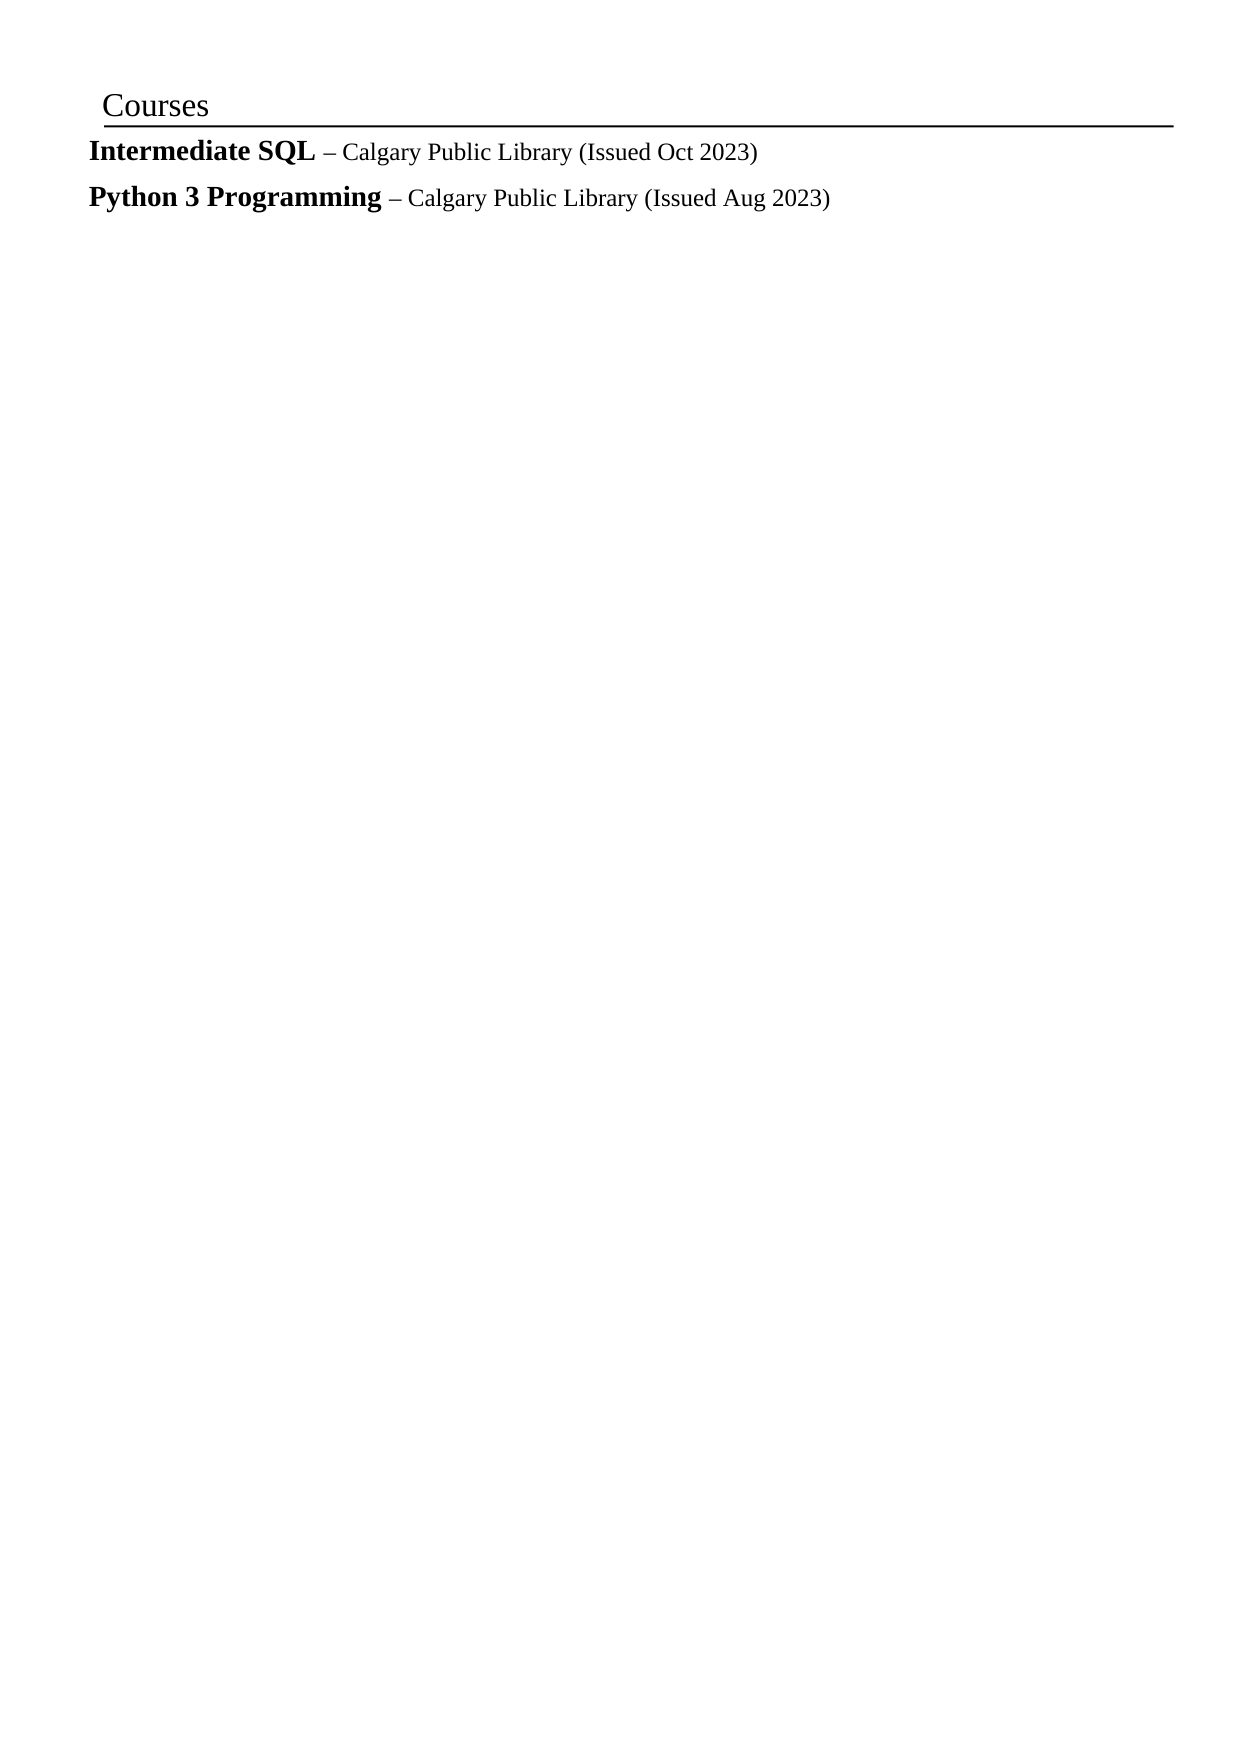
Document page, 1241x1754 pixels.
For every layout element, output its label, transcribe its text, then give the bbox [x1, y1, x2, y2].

subtitle Courses [88, 86, 1167, 124]
text Python 3 Programming – Calgary Public Library (Issued Aug 2023) [88, 179, 1167, 213]
text Intermediate SQL – Calgary Public Library (Issued Oct 2023) [88, 133, 1167, 167]
